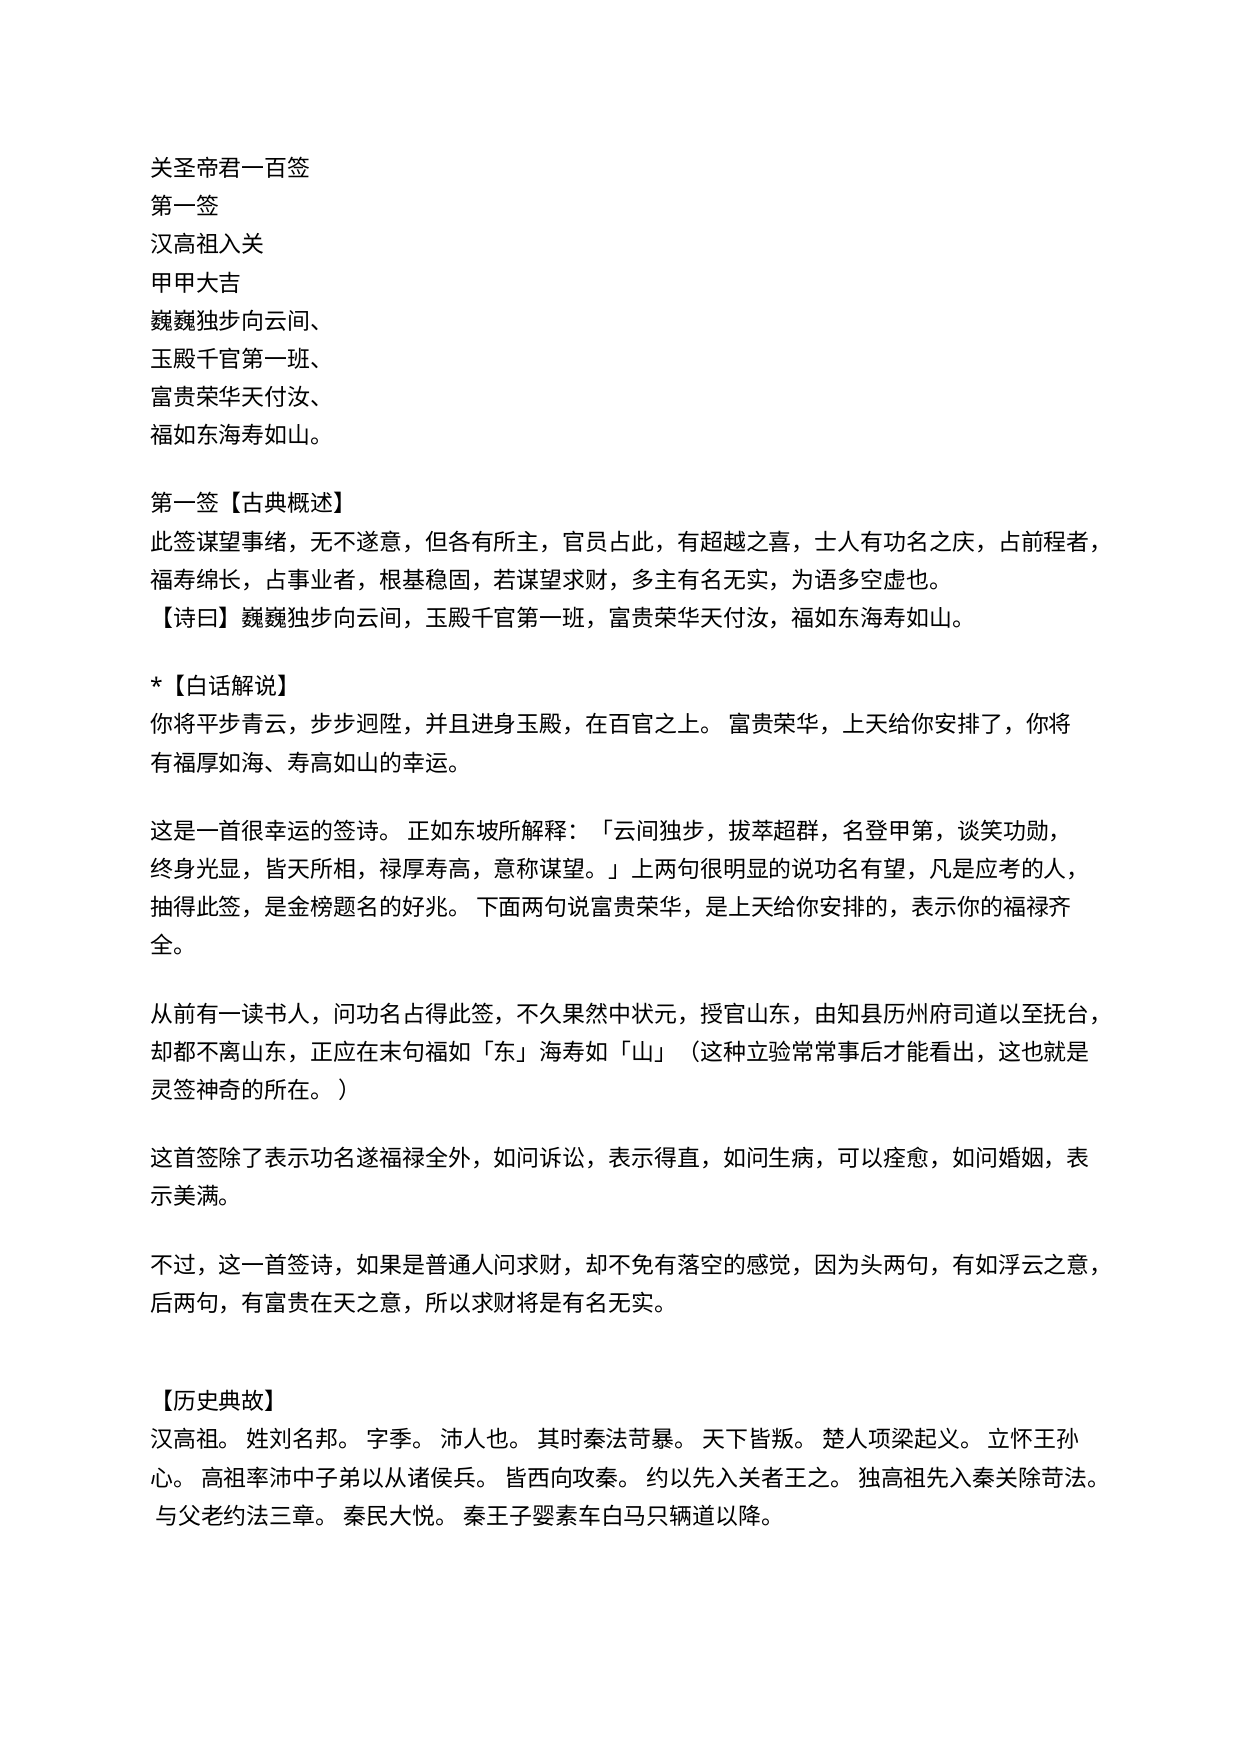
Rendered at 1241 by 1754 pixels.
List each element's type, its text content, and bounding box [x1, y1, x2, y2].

text 甲甲大吉 [150, 264, 1090, 298]
text 第一签【古典概述】 [150, 485, 1090, 518]
text 从前有一读书人，问功名占得此签，不久果然中状元，授官山东，由知县历州府司道以至抚台，却都不离山东，正应在末句福如「东」海寿如「山」（这种立验常常事后才能看出，这也就是灵签神奇的所在。 ） [150, 995, 1090, 1105]
text 你将平步青云，步步迥陞，并且进身玉殿，在百官之上。 富贵荣华，上天给你安排了，你将有福厚如海、寿高如山的幸运。 [150, 706, 1090, 778]
text 这首签除了表示功名遂福禄全外，如问诉讼，表示得直，如问生病，可以痊愈，如问婚姻，表示美满。 [150, 1140, 1090, 1211]
text 关圣帝君一百签 [150, 150, 1090, 183]
text 汉高祖入关 [150, 226, 1090, 259]
text 巍巍独步向云间、 [150, 302, 1090, 336]
text 此签谋望事绪，无不遂意，但各有所主，官员占此，有超越之喜，士人有功名之庆，占前程者，福寿绵长，占事业者，根基稳固，若谋望求财，多主有名无实，为语多空虚也。 [150, 523, 1090, 595]
text 福如东海寿如山。 [150, 417, 1090, 450]
text *【白话解说】 [150, 668, 1090, 701]
text 【历史典故】 [150, 1383, 1090, 1416]
text 【诗曰】巍巍独步向云间，玉殿千官第一班，富贵荣华天付汝，福如东海寿如山。 [150, 599, 1090, 633]
text 第一签 [150, 188, 1090, 221]
text 玉殿千官第一班、 [150, 341, 1090, 374]
text 这是一首很幸运的签诗。 正如东坡所解释：「云间独步，拔萃超群，名登甲第，谈笑功勋，终身光显，皆天所相，禄厚寿高，意称谋望。」上两句很明显的说功名有望，凡是应考的人，抽得此签，是金榜题名的好兆。 下面两句说富贵荣华，是上天给你安排的，表示你的福禄齐全。 [150, 813, 1090, 960]
text 汉高祖。 姓刘名邦。 字季。 沛人也。 其时秦法苛暴。 天下皆叛。 楚人项梁起义。 立怀王孙心。 高祖率沛中子弟以从诸侯兵。 皆西向攻秦。 约以先入关者王之。 独高祖先入秦关除苛法。 与父老约法三章。 秦民大悦。 秦王子婴素车白马只辆道以降。 [150, 1421, 1090, 1531]
text 富贵荣华天付汝、 [150, 379, 1090, 412]
text 不过，这一首签诗，如果是普通人问求财，却不免有落空的感觉，因为头两句，有如浮云之意，后两句，有富贵在天之意，所以求财将是有名无实。 [150, 1246, 1090, 1318]
